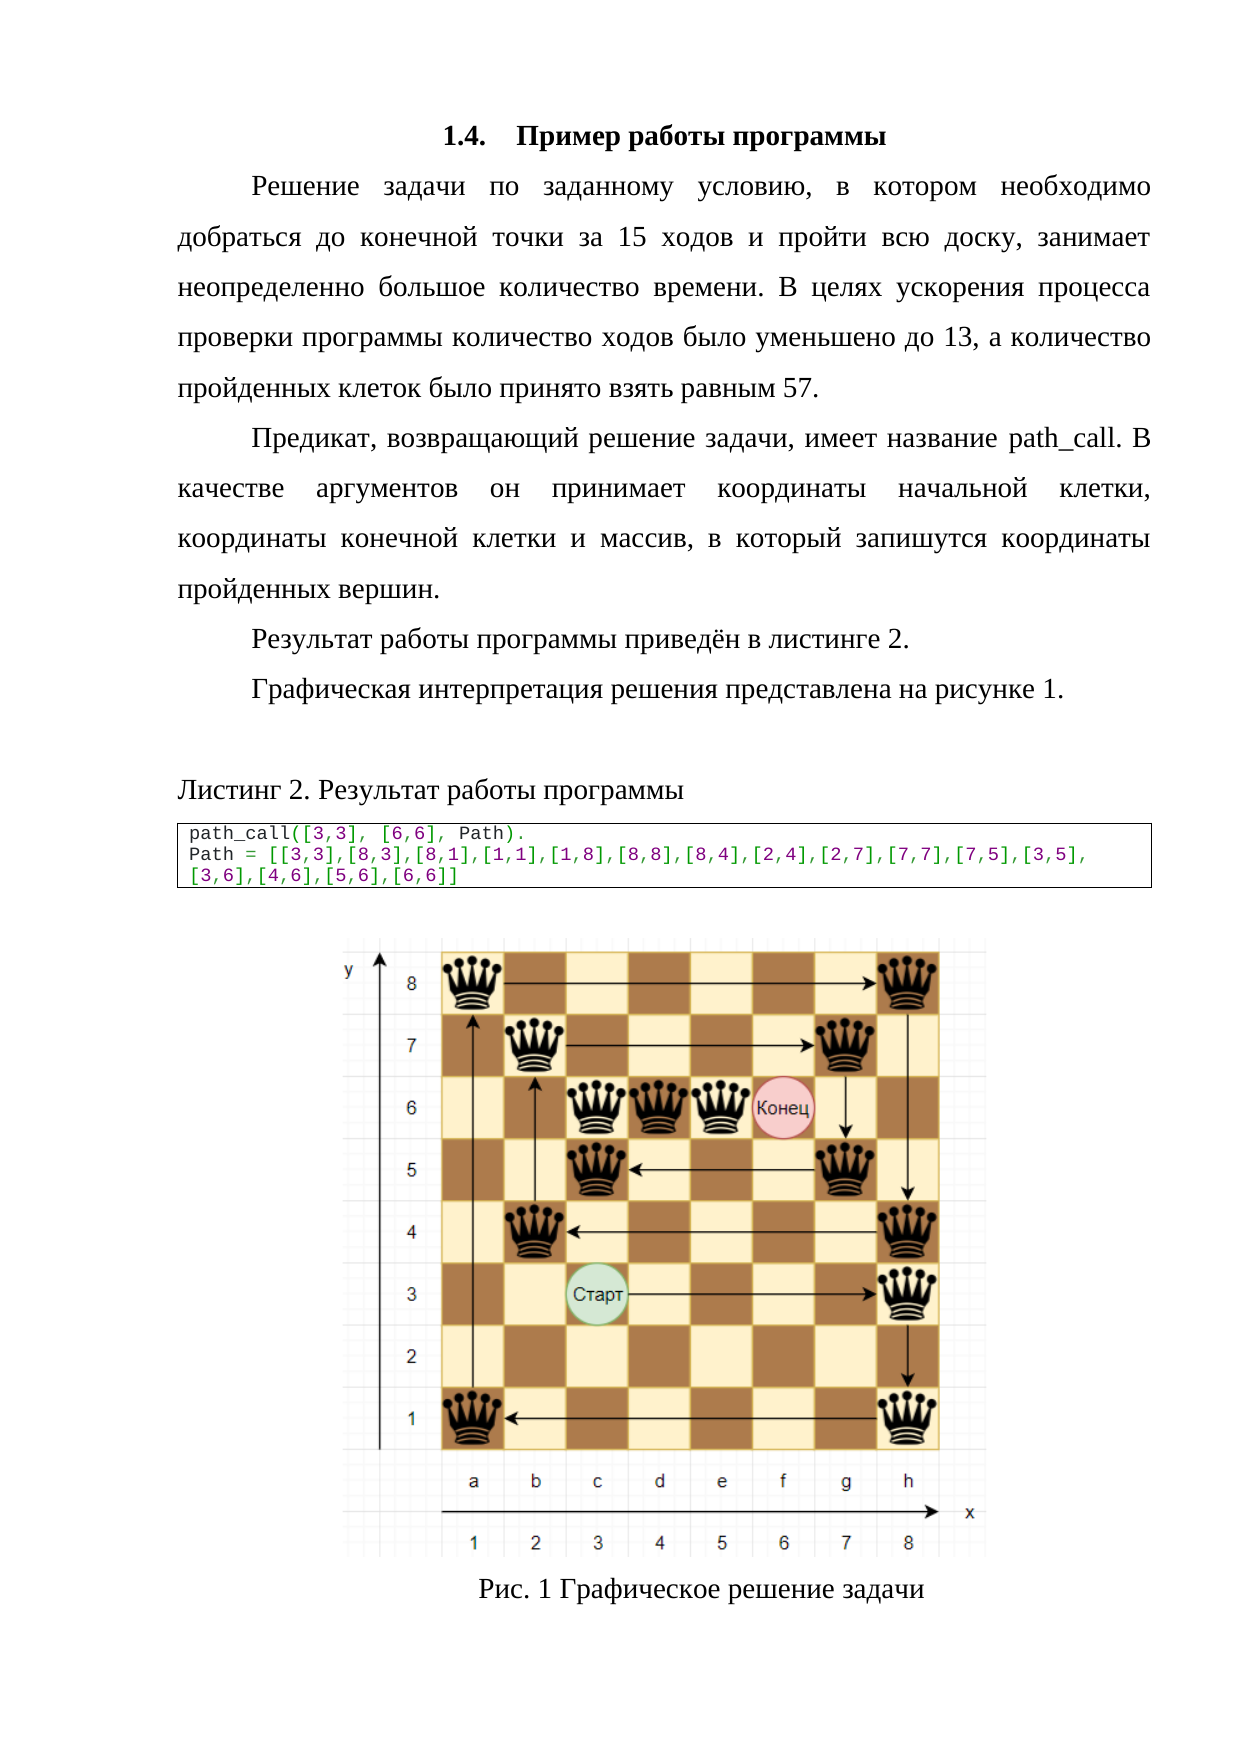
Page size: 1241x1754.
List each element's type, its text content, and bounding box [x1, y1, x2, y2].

subtitle Пример работы программы [177, 118, 1152, 152]
text Предикат, возвращающий решение задачи, имеет название path_call. В качестве аргументов он принимает координаты начальной клетки, координаты конечной клетки и массив, в который запишутся координаты пройденных вершин. [177, 420, 1152, 604]
text Рис. 1 Графическое решение задачи [177, 1571, 1152, 1604]
text Результат работы программы приведён в листинге 2. [177, 621, 1152, 655]
text Листинг 2. Результат работы программы [177, 772, 1152, 806]
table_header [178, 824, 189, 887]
picture [342, 938, 987, 1557]
text Графическая интерпретация решения представлена на рисунке 1. [177, 672, 1152, 705]
text Решение задачи по заданному условию, в котором необходимо добраться до конечной точки за 15 ходов и пройти всю доску, занимает неопределенно большое количество времени. В целях ускорения процесса проверки программы количество ходов было уменьшено до 13, а количество пройденных клеток было принято взять равным 57. [177, 168, 1152, 403]
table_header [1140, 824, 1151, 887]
